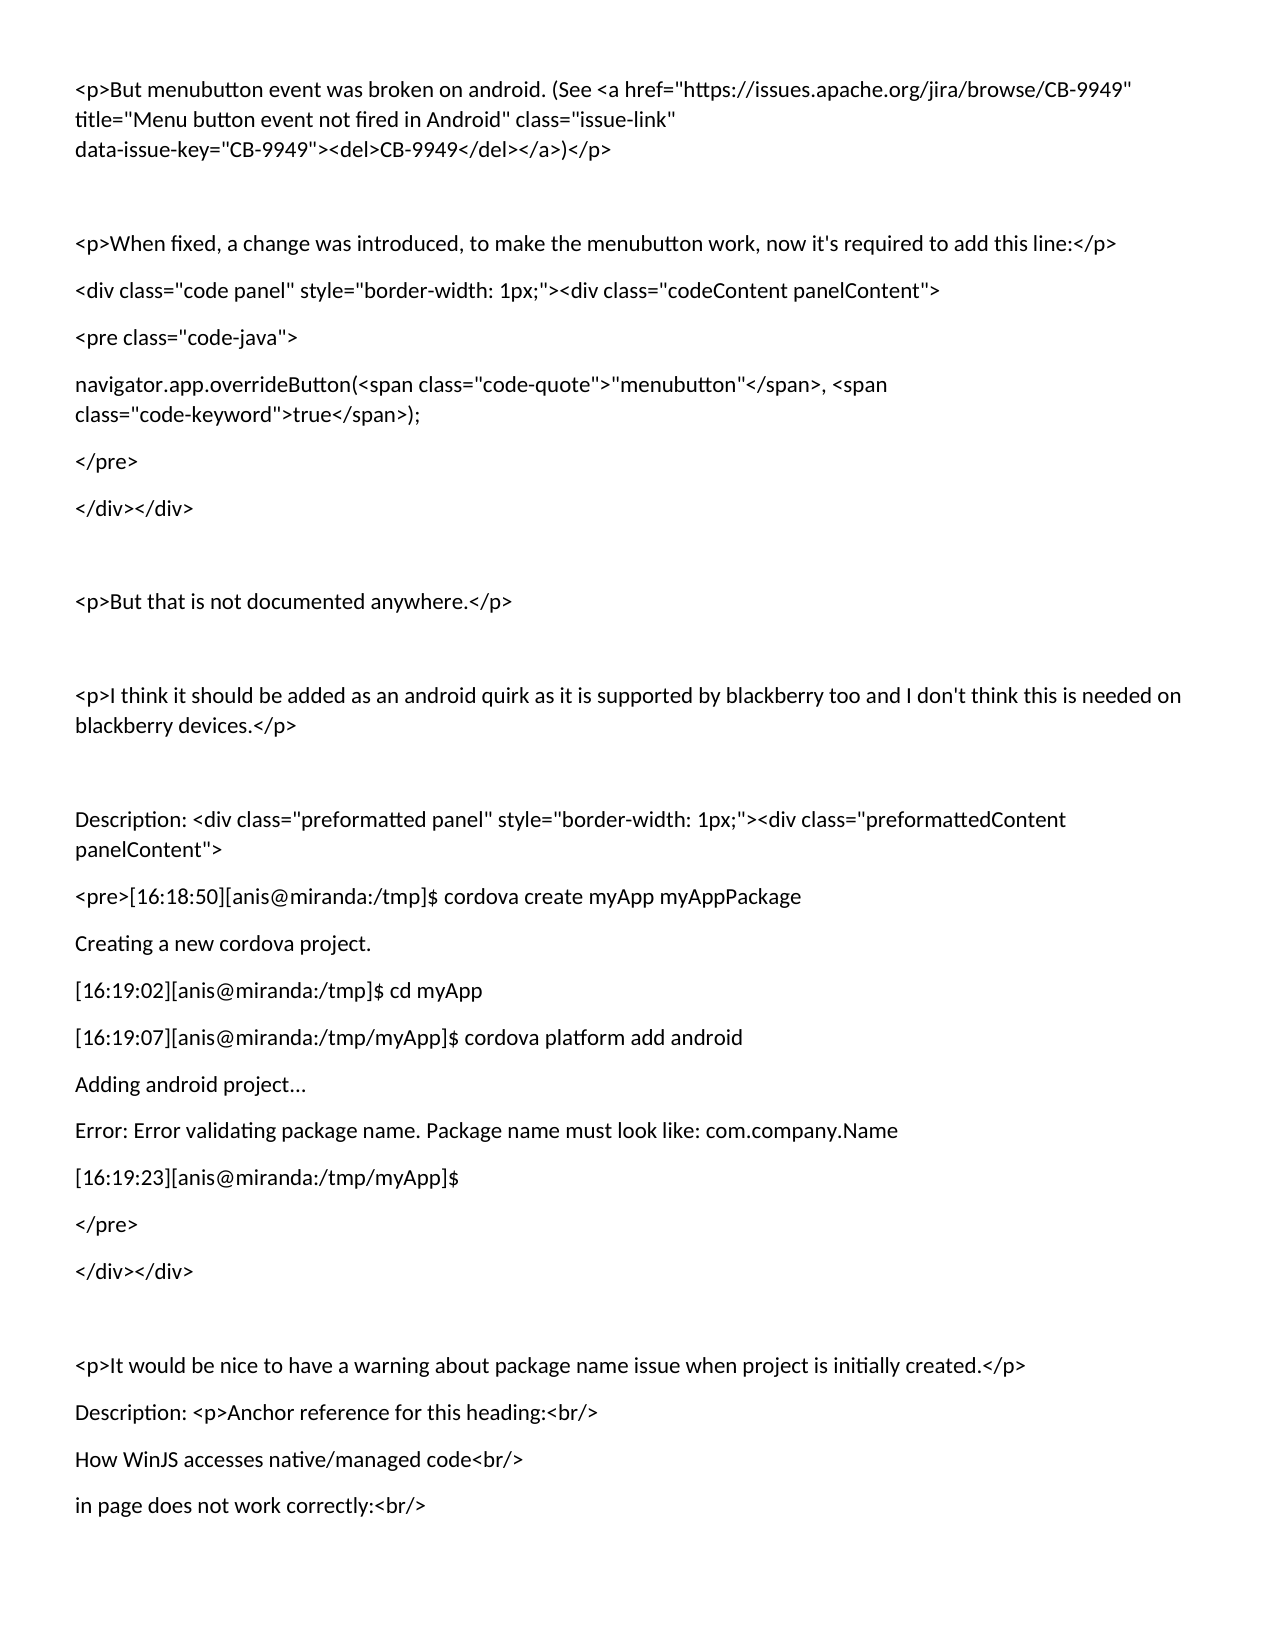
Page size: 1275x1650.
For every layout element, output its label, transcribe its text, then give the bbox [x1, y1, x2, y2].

text <pre>[16:18:50][anis@miranda:/tmp]$ cordova create myApp myAppPackage [75, 882, 1200, 910]
text <p>It would be nice to have a warning about package name issue when project is initially created.</p> [75, 1351, 1200, 1379]
text [16:19:23][anis@miranda:/tmp/myApp]$ [75, 1163, 1200, 1192]
text <div class="code panel" style="border-width: 1px;"><div class="codeContent panelContent"> [75, 276, 1200, 304]
text <p>But menubutton event was broken on android. (See <a href="https://issues.apache.org/jira/browse/CB-9949" title="Menu button event not fired in Android" class="issue-link" data-issue-key="CB-9949"><del>CB-9949</del></a>)</p> [75, 75, 1200, 163]
text Adding android project... [75, 1070, 1200, 1098]
text How WinJS accesses native/managed code<br/> [75, 1445, 1200, 1473]
text Creating a new cordova project. [75, 929, 1200, 957]
text Description: <p>Anchor reference for this heading:<br/> [75, 1398, 1200, 1426]
text <pre class="code-java"> [75, 323, 1200, 351]
text [16:19:02][anis@miranda:/tmp]$ cd myApp [75, 976, 1200, 1004]
text <p>When fixed, a change was introduced, to make the menubutton work, now it's required to add this line:</p> [75, 229, 1200, 257]
text <p>But that is not documented anywhere.</p> [75, 587, 1200, 616]
text Error: Error validating package name. Package name must look like: com.company.Name [75, 1117, 1200, 1145]
text in page does not work correctly:<br/> [75, 1492, 1200, 1520]
text </pre> [75, 447, 1200, 475]
text Description: <div class="preformatted panel" style="border-width: 1px;"><div class="preformattedContent panelContent"> [75, 805, 1200, 863]
text </div></div> [75, 494, 1200, 522]
text <p>I think it should be added as an android quirk as it is supported by blackberry too and I don't think this is needed on blackberry devices.</p> [75, 681, 1200, 739]
text navigator.app.overrideButton(<span class="code-quote">"menubutton"</span>, <span class="code-keyword">true</span>); [75, 370, 1200, 428]
text [16:19:07][anis@miranda:/tmp/myApp]$ cordova platform add android [75, 1023, 1200, 1051]
text </pre> [75, 1210, 1200, 1238]
text </div></div> [75, 1257, 1200, 1285]
